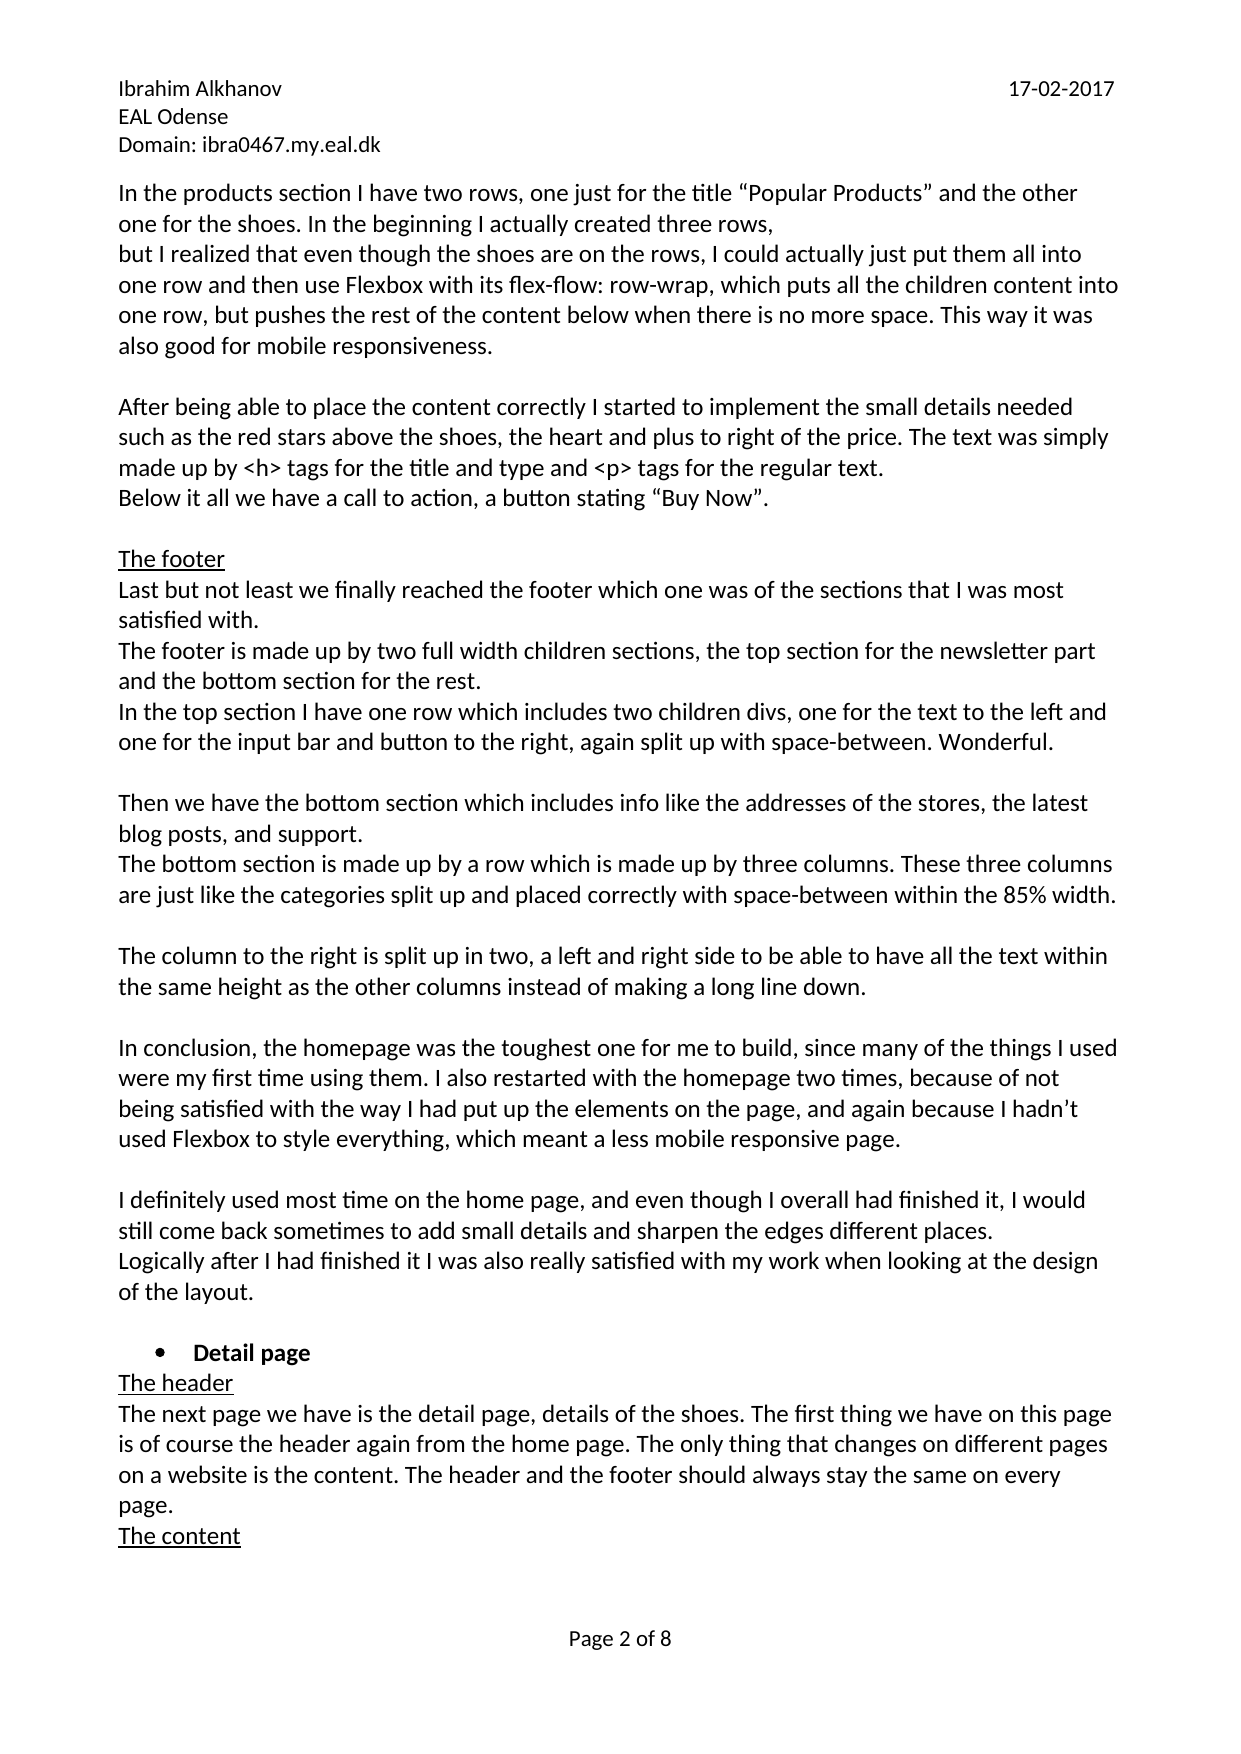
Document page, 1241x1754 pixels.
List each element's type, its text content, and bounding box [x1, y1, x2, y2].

text I definitely used most time on the home page, and even though I overall had finished it, I would still come back sometimes to add small details and sharpen the edges different places. [118, 1184, 1122, 1245]
text Last but not least we finally reached the footer which one was of the sections that I was most satisfied with. [118, 574, 1122, 635]
text In conclusion, the homepage was the toughest one for me to build, since many of the things I used were my first time using them. I also restarted with the homepage two times, because of not being satisfied with the way I had put up the elements on the page, and again because I hadn’t used Flexbox to style everything, which meant a less mobile responsive page. [118, 1032, 1122, 1154]
text The content [118, 1520, 1122, 1551]
text The footer [118, 543, 1122, 574]
text In the products section I have two rows, one just for the title “Popular Products” and the other one for the shoes. In the beginning I actually created three rows, [118, 177, 1122, 238]
text After being able to place the content correctly I started to implement the small details needed such as the red stars above the shoes, the heart and plus to right of the price. The text was simply made up by <h> tags for the title and type and <p> tags for the regular text. [118, 391, 1122, 482]
text The header [118, 1367, 1122, 1398]
text but I realized that even though the shoes are on the rows, I could actually just put them all into one row and then use Flexbox with its flex-flow: row-wrap, which puts all the children content into one row, but pushes the rest of the content below when there is no more space. This way it was also good for mobile responsiveness. [118, 238, 1122, 360]
text Below it all we have a call to action, a button stating “Buy Now”. [118, 482, 1122, 513]
text Logically after I had finished it I was also really satisfied with my work when looking at the design of the layout. [118, 1245, 1122, 1306]
text The next page we have is the detail page, details of the shoes. The first thing we have on this page is of course the header again from the home page. The only thing that changes on different pages on a website is the content. The header and the footer should always stay the same on every page. [118, 1398, 1122, 1520]
list Detail page [156, 1337, 1122, 1367]
text The bottom section is made up by a row which is made up by three columns. These three columns are just like the categories split up and placed correctly with space-between within the 85% width. [118, 849, 1122, 910]
text The column to the right is split up in two, a left and right side to be able to have all the text within the same height as the other columns instead of making a long line down. [118, 940, 1122, 1001]
text The footer is made up by two full width children sections, the top section for the newsletter part and the bottom section for the rest. [118, 635, 1122, 696]
text Then we have the bottom section which includes info like the addresses of the stores, the latest blog posts, and support. [118, 788, 1122, 849]
text In the top section I have one row which includes two children divs, one for the text to the left and one for the input bar and button to the right, again split up with space-between. Wonderful. [118, 696, 1122, 757]
